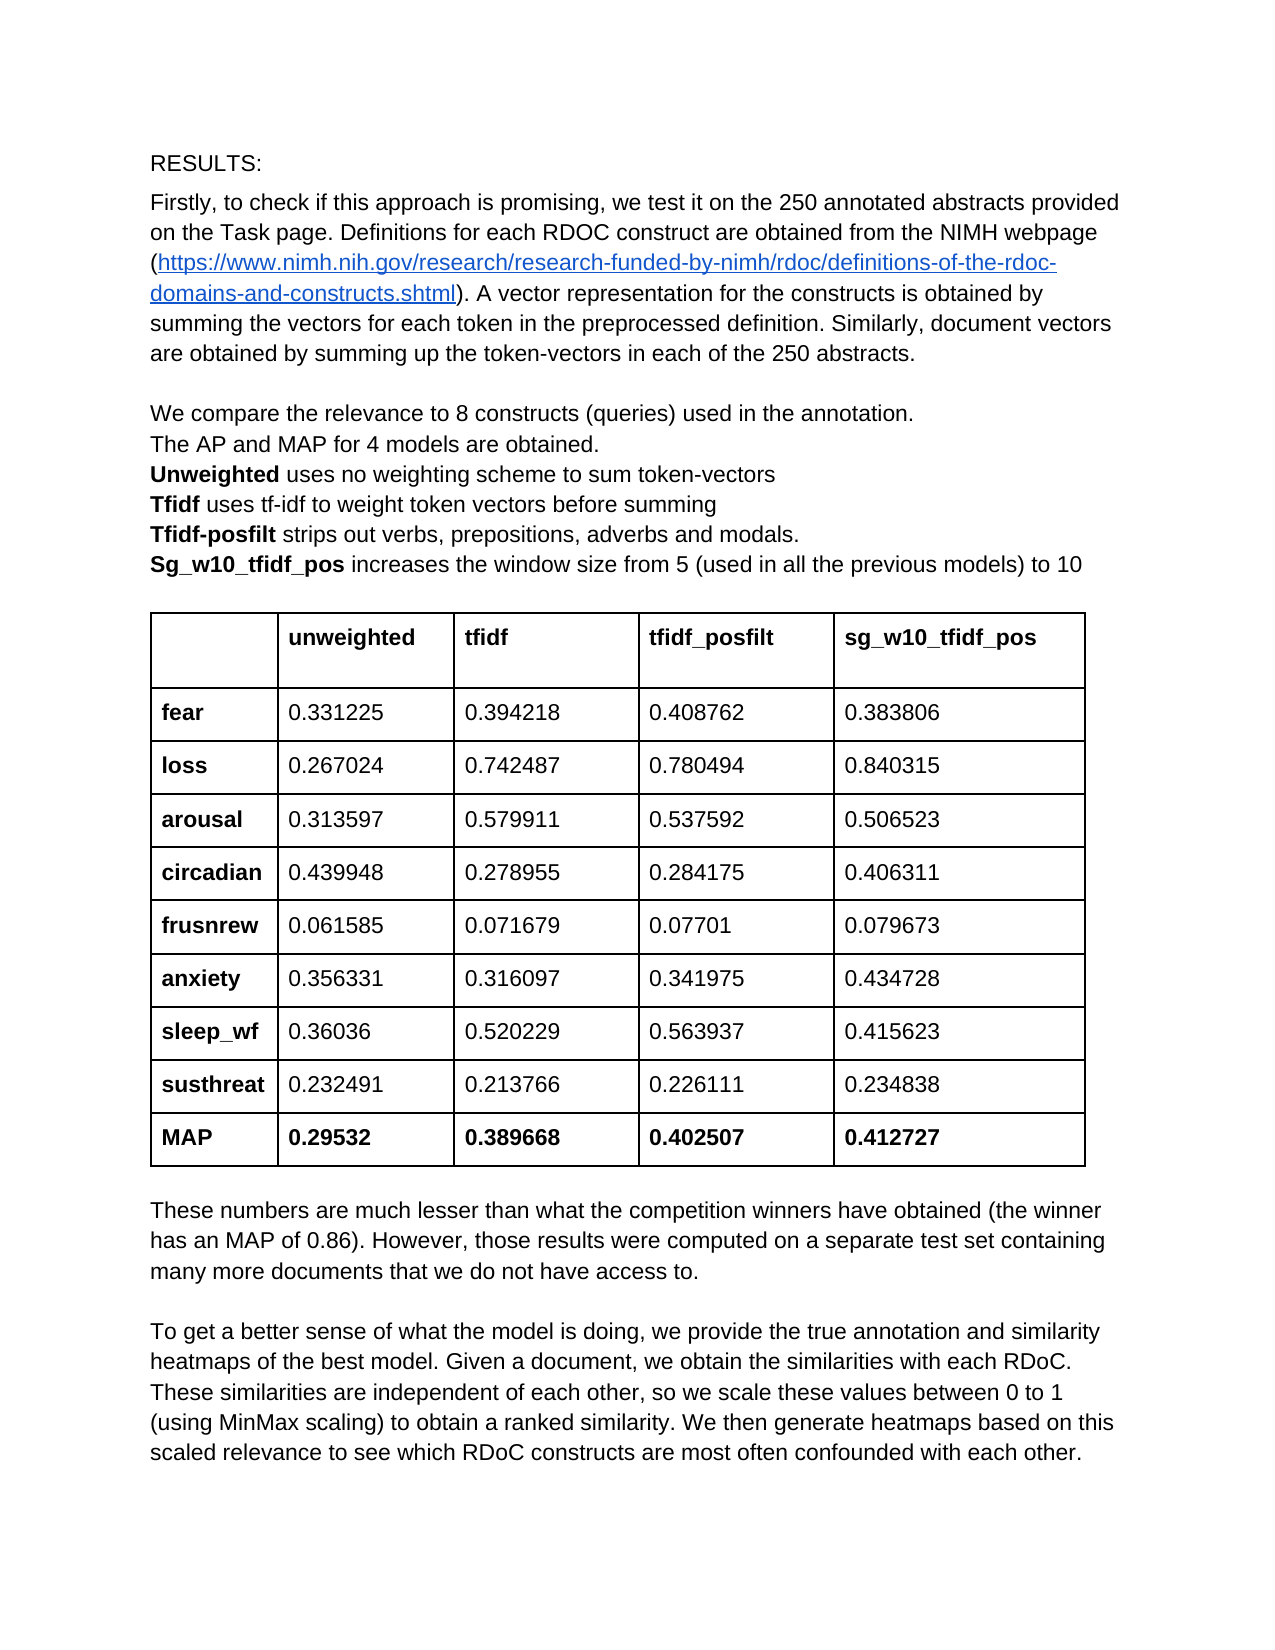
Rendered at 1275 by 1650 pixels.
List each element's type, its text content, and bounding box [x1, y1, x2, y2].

table_cell 0.284175 [640, 848, 833, 899]
table_cell 0.408762 [640, 689, 833, 740]
table_cell 0.520229 [455, 1008, 638, 1059]
table_cell 0.213766 [455, 1061, 638, 1112]
table_cell 0.506523 [835, 795, 1084, 846]
table_cell 0.07701 [640, 901, 833, 952]
table_cell 0.278955 [455, 848, 638, 899]
table_cell 0.579911 [455, 795, 638, 846]
table_cell 0.537592 [640, 795, 833, 846]
table_cell 0.780494 [640, 742, 833, 793]
table_cell susthreat [152, 1061, 277, 1112]
table_cell 0.402507 [640, 1114, 833, 1165]
table_cell fear [152, 689, 277, 740]
table_header sg_w10_tfidf_pos [835, 614, 1084, 687]
table_cell frusnrew [152, 901, 277, 952]
table_cell 0.226111 [640, 1061, 833, 1112]
table_header [152, 614, 277, 687]
table_cell 0.061585 [279, 901, 453, 952]
table_header tfidf_posfilt [640, 614, 833, 687]
text Sg_w10_tfidf_pos increases the window size from 5 (used in all the previous models) to 10 [150, 551, 1125, 578]
text Tfidf-posfilt strips out verbs, prepositions, adverbs and modals. [150, 521, 1125, 547]
table_cell 0.356331 [279, 955, 453, 1006]
table_cell arousal [152, 795, 277, 846]
table_cell 0.394218 [455, 689, 638, 740]
table_header unweighted [279, 614, 453, 687]
table_cell 0.563937 [640, 1008, 833, 1059]
table_cell 0.071679 [455, 901, 638, 952]
table_cell 0.383806 [835, 689, 1084, 740]
table_cell anxiety [152, 955, 277, 1006]
text We compare the relevance to 8 constructs (queries) used in the annotation. [150, 400, 1125, 427]
table_cell 0.234838 [835, 1061, 1084, 1112]
table_cell 0.316097 [455, 955, 638, 1006]
table_cell 0.412727 [835, 1114, 1084, 1165]
table_cell 0.439948 [279, 848, 453, 899]
table_cell sleep_wf [152, 1008, 277, 1059]
table_cell 0.434728 [835, 955, 1084, 1006]
table_cell circadian [152, 848, 277, 899]
table_header tfidf [455, 614, 638, 687]
table_cell 0.331225 [279, 689, 453, 740]
text Firstly, to check if this approach is promising, we test it on the 250 annotated abstracts provided on the Task page. Definitions for each RDOC construct are obtained from the NIMH webpage (https://www.nimh.nih.gov/research/research-funded-by-nimh/rdoc/definitions-of-the-rdoc-domains-and-constructs.shtml). A vector representation for the constructs is obtained by summing the vectors for each token in the preprocessed definition. Similarly, document vectors are obtained by summing up the token-vectors in each of the 250 abstracts. [150, 189, 1125, 366]
text The AP and MAP for 4 models are obtained. [150, 431, 1125, 457]
table_cell MAP [152, 1114, 277, 1165]
table_cell 0.267024 [279, 742, 453, 793]
table_cell 0.313597 [279, 795, 453, 846]
table_cell 0.840315 [835, 742, 1084, 793]
table_cell loss [152, 742, 277, 793]
table_cell 0.742487 [455, 742, 638, 793]
text To get a better sense of what the model is doing, we provide the true annotation and similarity heatmaps of the best model. Given a document, we obtain the similarities with each RDoC. These similarities are independent of each other, so we scale these values between 0 to 1 (using MinMax scaling) to obtain a ranked similarity. We then generate heatmaps based on this scaled relevance to see which RDoC constructs are most often confounded with each other. [150, 1318, 1125, 1465]
table_cell 0.36036 [279, 1008, 453, 1059]
table_cell 0.341975 [640, 955, 833, 1006]
table_cell 0.406311 [835, 848, 1084, 899]
text Unweighted uses no weighting scheme to sum token-vectors [150, 461, 1125, 487]
table_cell 0.232491 [279, 1061, 453, 1112]
text Tfidf uses tf-idf to weight token vectors before summing [150, 491, 1125, 517]
table_cell 0.079673 [835, 901, 1084, 952]
table_cell 0.389668 [455, 1114, 638, 1165]
table_cell 0.29532 [279, 1114, 453, 1165]
table_cell 0.415623 [835, 1008, 1084, 1059]
text RESULTS: [150, 150, 1125, 176]
text These numbers are much lesser than what the competition winners have obtained (the winner has an MAP of 0.86). However, those results were computed on a separate test set containing many more documents that we do not have access to. [150, 1197, 1125, 1284]
